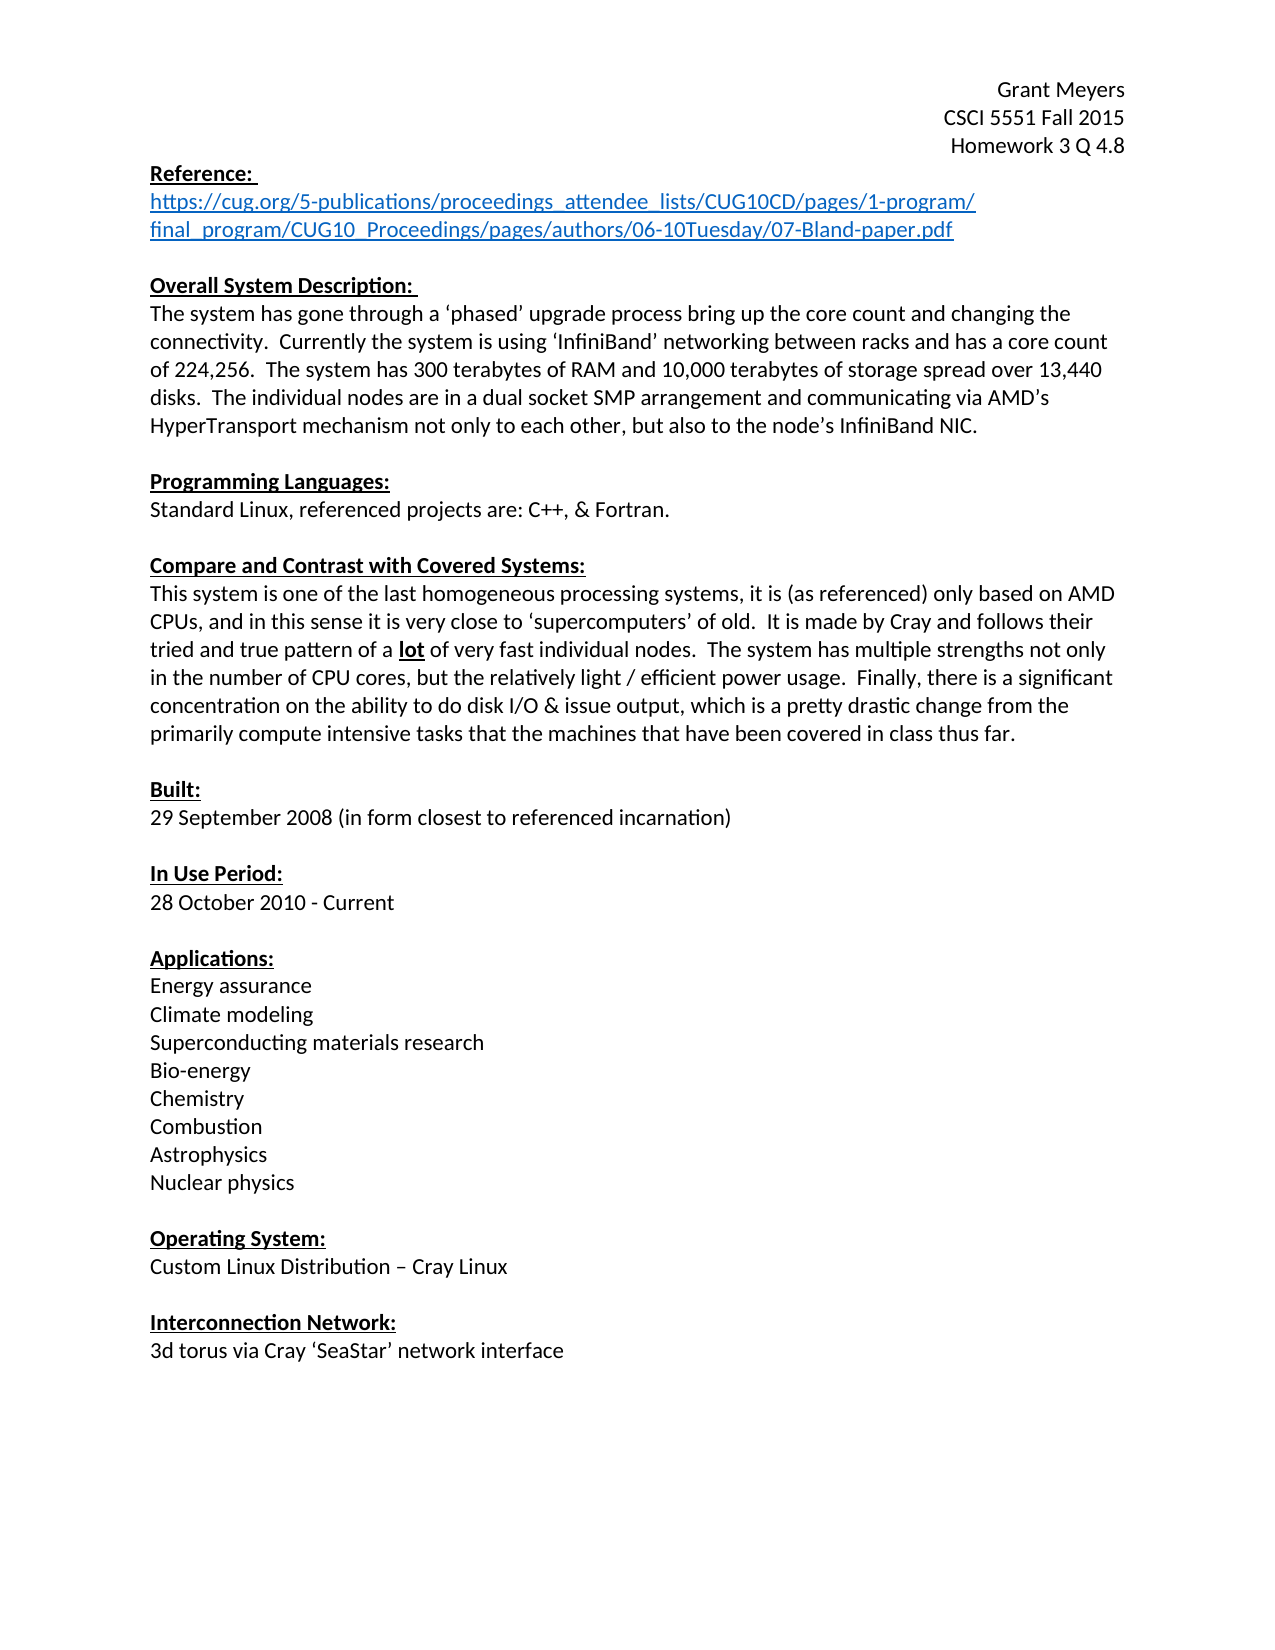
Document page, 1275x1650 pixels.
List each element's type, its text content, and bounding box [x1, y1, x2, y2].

text Overall System Description: [150, 271, 1125, 299]
text Superconducting materials research [150, 1028, 1125, 1056]
text The system has gone through a ‘phased’ upgrade process bring up the core count and changing the connectivity. Currently the system is using ‘InfiniBand’ networking between racks and has a core count of 224,256. The system has 300 terabytes of RAM and 10,000 terabytes of storage spread over 13,440 disks. The individual nodes are in a dual socket SMP arrangement and communicating via AMD’s HyperTransport mechanism not only to each other, but also to the node’s InfiniBand NIC. [150, 299, 1125, 439]
text Astrophysics [150, 1140, 1125, 1168]
text 28 October 2010 - Current [150, 888, 1125, 916]
text Chemistry [150, 1084, 1125, 1112]
text Operating System: [150, 1224, 1125, 1252]
text Programming Languages: [150, 467, 1125, 495]
text 29 September 2008 (in form closest to referenced incarnation) [150, 803, 1125, 832]
text Standard Linux, referenced projects are: C++, & Fortran. [150, 495, 1125, 523]
text Reference: [150, 159, 1125, 187]
text Bio-energy [150, 1056, 1125, 1084]
text In Use Period: [150, 859, 1125, 888]
text Combustion [150, 1112, 1125, 1140]
text This system is one of the last homogeneous processing systems, it is (as referenced) only based on AMD CPUs, and in this sense it is very close to ‘supercomputers’ of old. It is made by Cray and follows their tried and true pattern of a lot of very fast individual nodes. The system has multiple strengths not only in the number of CPU cores, but the relatively light / efficient power usage. Finally, there is a significant concentration on the ability to do disk I/O & issue output, which is a pretty drastic change from the primarily compute intensive tasks that the machines that have been covered in class thus far. [150, 579, 1125, 747]
text https://cug.org/5-publications/proceedings_attendee_lists/CUG10CD/pages/1-program/final_program/CUG10_Proceedings/pages/authors/06-10Tuesday/07-Bland-paper.pdf [150, 187, 1125, 243]
text Applications: [150, 944, 1125, 972]
text Custom Linux Distribution – Cray Linux [150, 1252, 1125, 1280]
text Interconnection Network: [150, 1308, 1125, 1336]
text Built: [150, 776, 1125, 803]
text 3d torus via Cray ‘SeaStar’ network interface [150, 1336, 1125, 1364]
text Nuclear physics [150, 1168, 1125, 1196]
text Climate modeling [150, 1000, 1125, 1028]
text Energy assurance [150, 972, 1125, 1000]
text Compare and Contrast with Covered Systems: [150, 551, 1125, 579]
